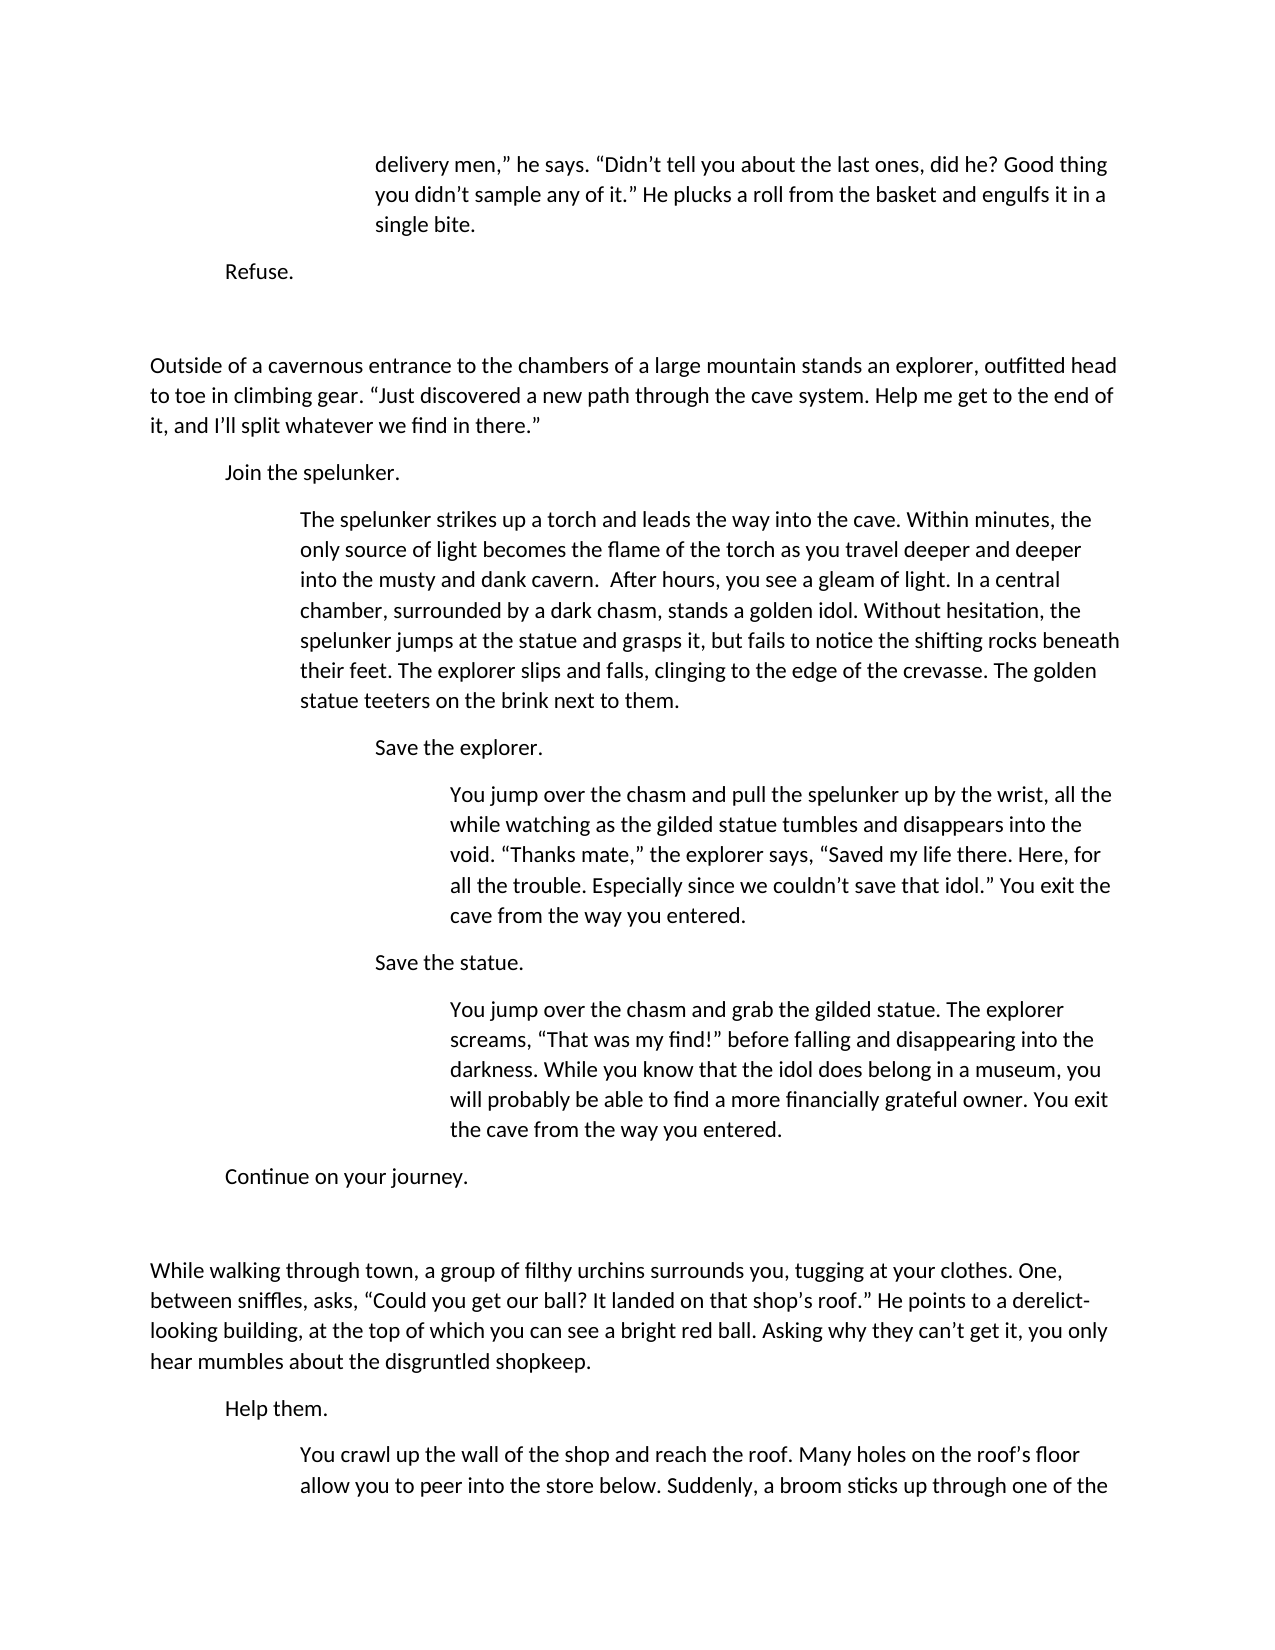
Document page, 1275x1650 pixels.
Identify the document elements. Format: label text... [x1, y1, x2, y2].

text You jump over the chasm and pull the spelunker up by the wrist, all the while watching as the gilded statue tumbles and disappears into the void. “Thanks mate,” the explorer says, “Saved my life there. Here, for all the trouble. Especially since we couldn’t save that idol.” You exit the cave from the way you entered. [450, 780, 1125, 929]
text Save the statue. [300, 948, 1125, 976]
text While walking through town, a group of filthy urchins surrounds you, tugging at your clothes. One, between sniffles, asks, “Could you get our ball? It landed on that shop’s roof.” He points to a derelict-looking building, at the top of which you can see a bright red ball. Asking why they can’t get it, you only hear mumbles about the disgruntled shopkeep. [150, 1256, 1125, 1375]
text The spelunker strikes up a torch and leads the way into the cave. Within minutes, the only source of light becomes the flame of the torch as you travel deeper and deeper into the musty and dank cavern. After hours, you see a gleam of light. In a central chamber, surrounded by a dark chasm, stands a golden idol. Without hesitation, the spelunker jumps at the statue and grasps it, but fails to notice the shifting rocks beneath their feet. The explorer slips and falls, clinging to the edge of the crevasse. The golden statue teeters on the brink next to them. [300, 505, 1125, 714]
text Help them. [150, 1394, 1125, 1422]
text Save the explorer. [300, 733, 1125, 761]
text You jump over the chasm and grab the gilded statue. The explorer screams, “That was my find!” before falling and disappearing into the darkness. While you know that the idol does belong in a museum, you will probably be able to find a more financially grateful owner. You exit the cave from the way you entered. [450, 995, 1125, 1144]
text Outside of a cavernous entrance to the chambers of a large mountain stands an explorer, outfitted head to toe in climbing gear. “Just discovered a new path through the cave system. Help me get to the end of it, and I’ll split whatever we find in there.” [150, 351, 1125, 439]
text Refuse. [150, 257, 1125, 285]
text Join the spelunker. [150, 458, 1125, 486]
text Continue on your journey. [150, 1162, 1125, 1191]
